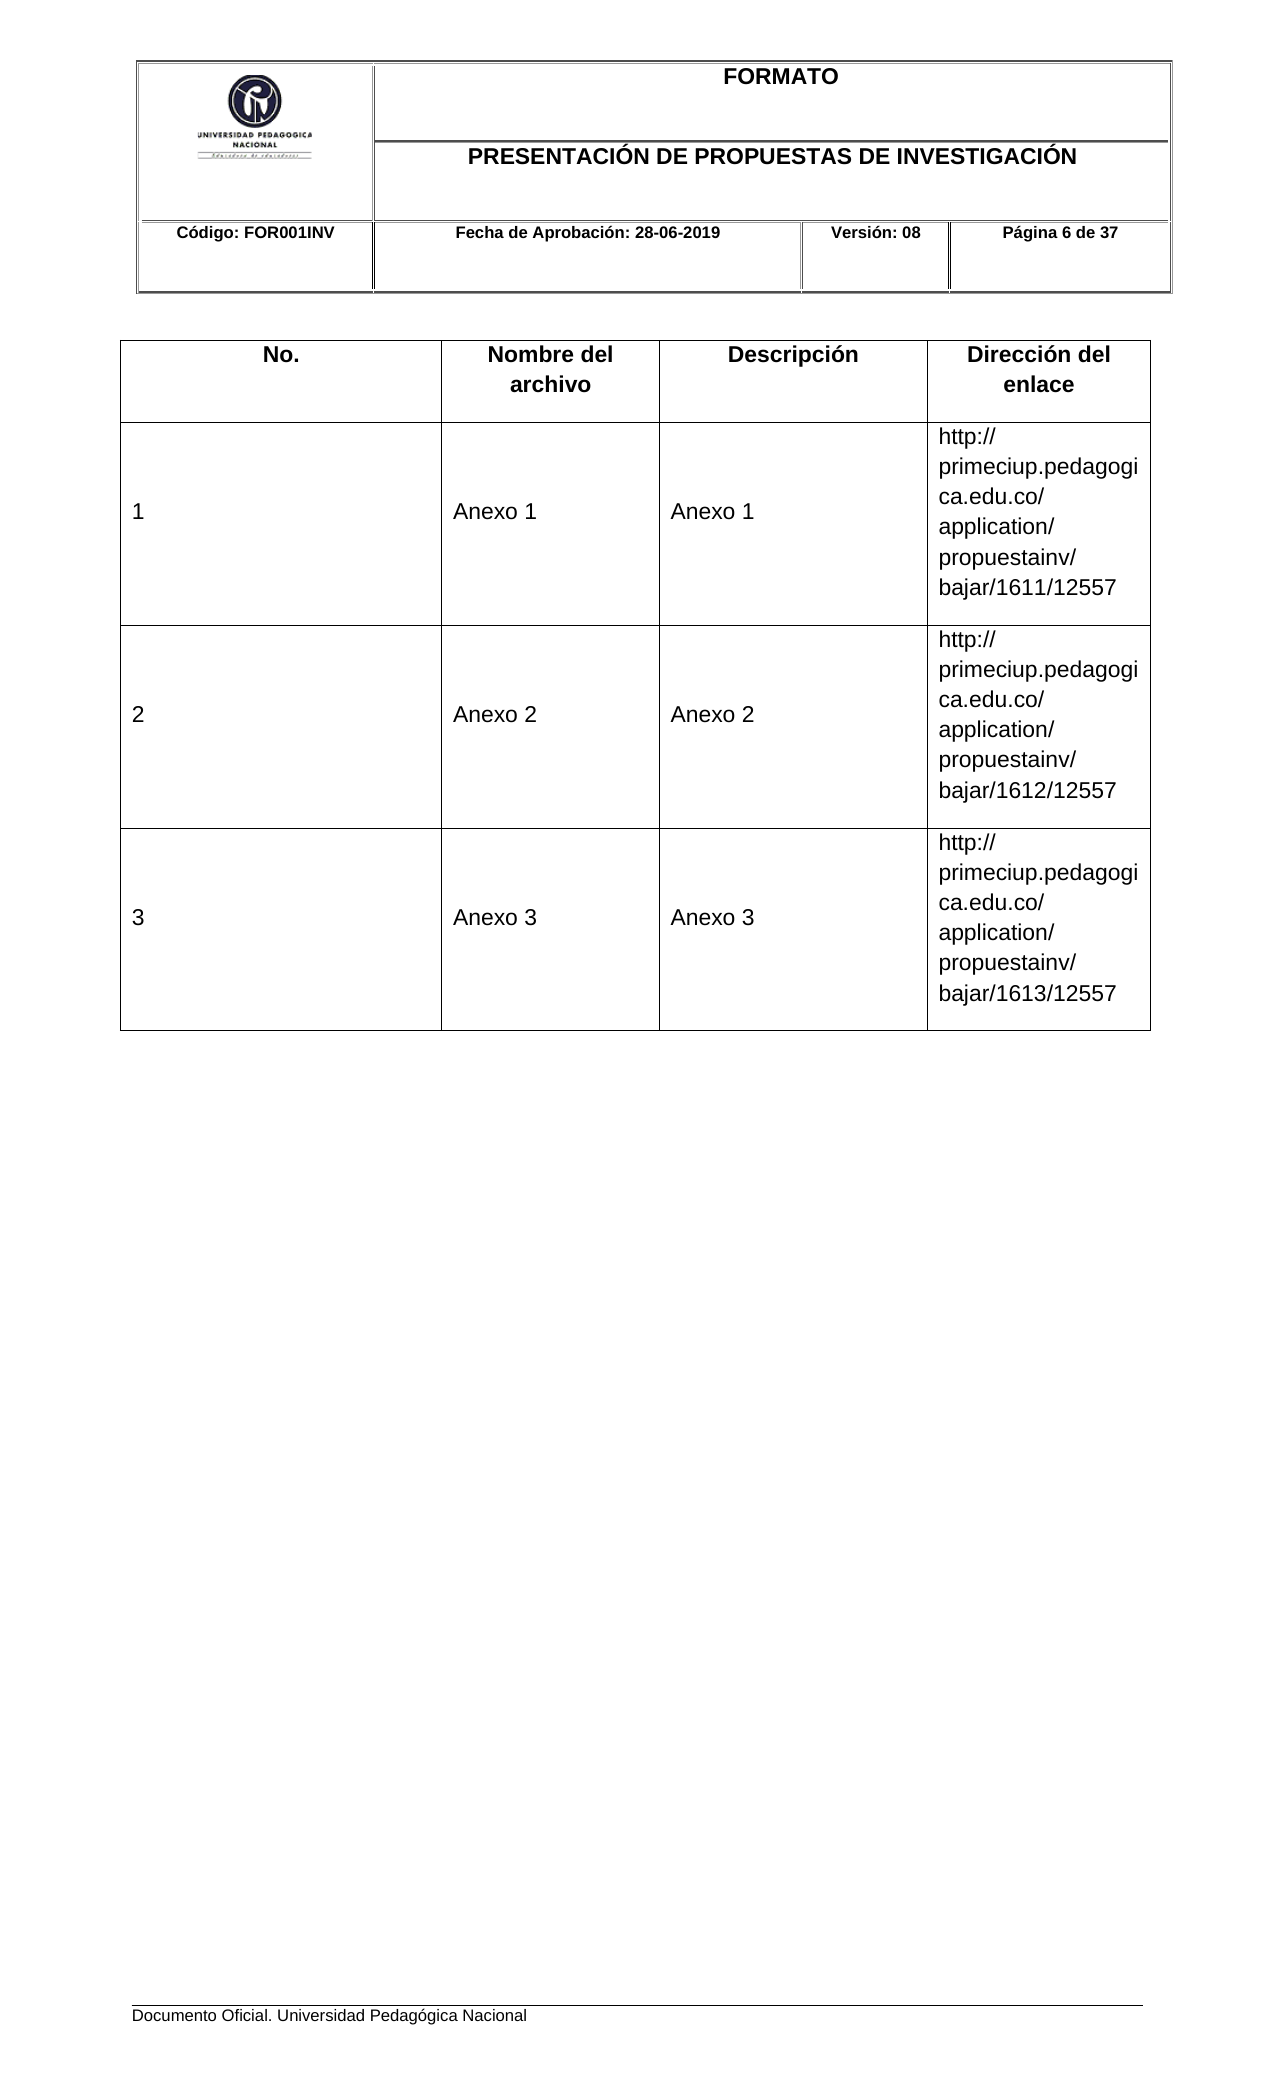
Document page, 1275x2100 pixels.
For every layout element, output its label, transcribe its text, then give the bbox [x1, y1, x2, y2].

picture [197, 75, 314, 160]
table_header Descripción [660, 341, 927, 422]
table_cell 3 [121, 829, 441, 1030]
table_cell 2 [121, 626, 441, 827]
table_cell Anexo 3 [442, 829, 659, 1030]
table_header Nombre del archivo [442, 341, 659, 422]
table_header Dirección del enlace [928, 341, 1150, 422]
table_cell Anexo 2 [660, 626, 927, 827]
table_cell 1 [121, 423, 441, 624]
table_cell Anexo 1 [660, 423, 927, 624]
table_cell http://primeciup.pedagogica.edu.co/application/propuestainv/bajar/1611/12557 [928, 423, 1150, 624]
table_cell http://primeciup.pedagogica.edu.co/application/propuestainv/bajar/1613/12557 [928, 829, 1150, 1030]
table_cell Anexo 2 [442, 626, 659, 827]
table_cell Anexo 3 [660, 829, 927, 1030]
table_cell Anexo 1 [442, 423, 659, 624]
table_cell http://primeciup.pedagogica.edu.co/application/propuestainv/bajar/1612/12557 [928, 626, 1150, 827]
table_header No. [121, 341, 441, 422]
